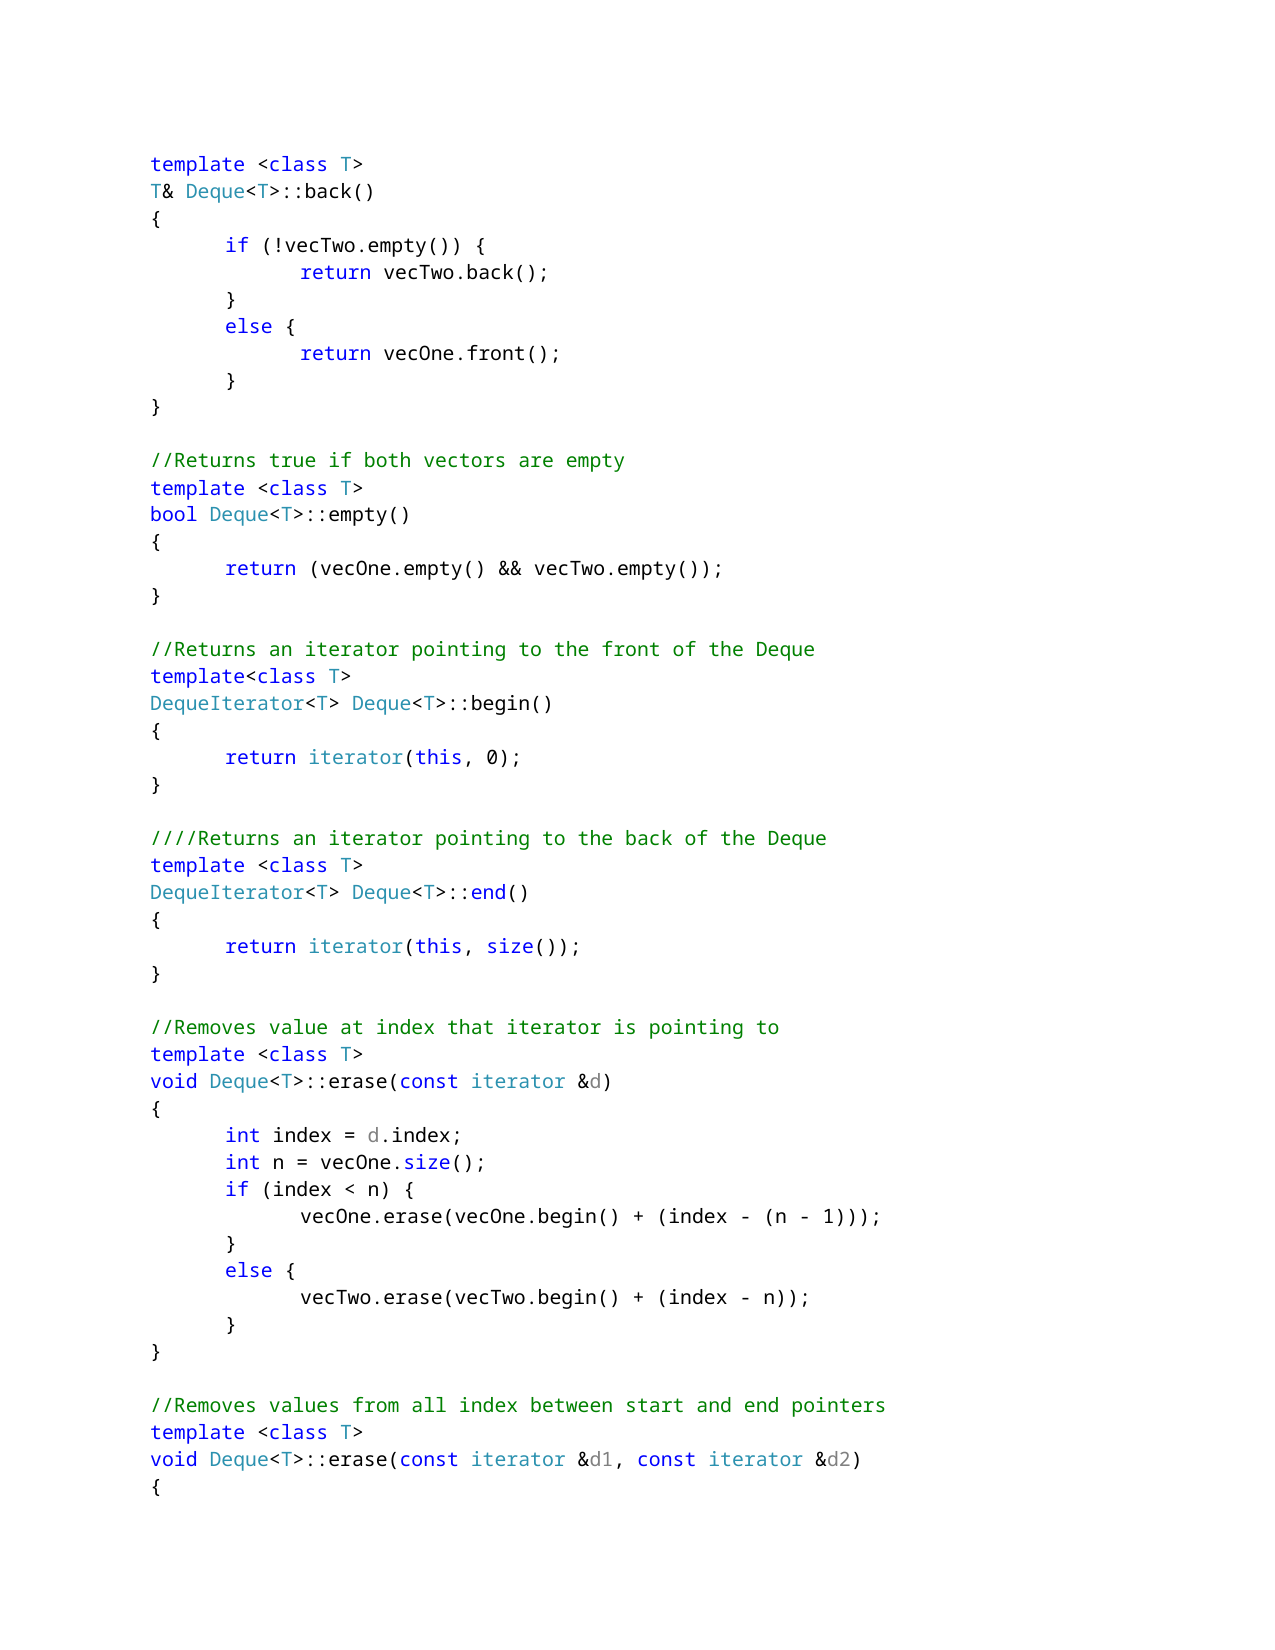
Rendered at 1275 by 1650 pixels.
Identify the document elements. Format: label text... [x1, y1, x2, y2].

text int index = d.index; [150, 1121, 1125, 1148]
text bool Deque<T>::empty() [150, 501, 1125, 528]
text else { [150, 1256, 1125, 1283]
text { [150, 528, 1125, 555]
text vecOne.erase(vecOne.begin() + (index - (n - 1))); [150, 1202, 1125, 1229]
text template <class T> [150, 851, 1125, 878]
text { [150, 1094, 1125, 1121]
text } [150, 959, 1125, 986]
text } [150, 1310, 1125, 1337]
text DequeIterator<T> Deque<T>::end() [150, 878, 1125, 905]
text } [150, 285, 1125, 312]
text //Returns an iterator pointing to the front of the Deque [150, 636, 1125, 663]
text } [150, 582, 1125, 609]
text DequeIterator<T> Deque<T>::begin() [150, 689, 1125, 717]
text } [150, 771, 1125, 797]
text if (index < n) { [150, 1175, 1125, 1202]
text return vecOne.front(); [150, 339, 1125, 366]
text //Removes value at index that iterator is pointing to [150, 1013, 1125, 1040]
text template <class T> [150, 474, 1125, 501]
text template <class T> [150, 1418, 1125, 1445]
text return iterator(this, 0); [150, 743, 1125, 771]
text ////Returns an iterator pointing to the back of the Deque [150, 824, 1125, 851]
text //Removes values from all index between start and end pointers [150, 1391, 1125, 1418]
text } [150, 1229, 1125, 1256]
text { [150, 905, 1125, 932]
text void Deque<T>::erase(const iterator &d1, const iterator &d2) [150, 1445, 1125, 1472]
text } [150, 366, 1125, 393]
text else { [150, 312, 1125, 339]
text return vecTwo.back(); [150, 258, 1125, 285]
text //Returns true if both vectors are empty [150, 447, 1125, 474]
text template <class T> [150, 150, 1125, 177]
text int n = vecOne.size(); [150, 1148, 1125, 1175]
text template <class T> [150, 1040, 1125, 1067]
text T& Deque<T>::back() [150, 177, 1125, 204]
text { [150, 204, 1125, 231]
text { [150, 1472, 1125, 1499]
text template<class T> [150, 663, 1125, 689]
text } [150, 1337, 1125, 1364]
text vecTwo.erase(vecTwo.begin() + (index - n)); [150, 1283, 1125, 1310]
text { [150, 717, 1125, 743]
text if (!vecTwo.empty()) { [150, 231, 1125, 258]
text return iterator(this, size()); [150, 932, 1125, 959]
text void Deque<T>::erase(const iterator &d) [150, 1067, 1125, 1094]
text } [150, 393, 1125, 420]
text return (vecOne.empty() && vecTwo.empty()); [150, 555, 1125, 582]
